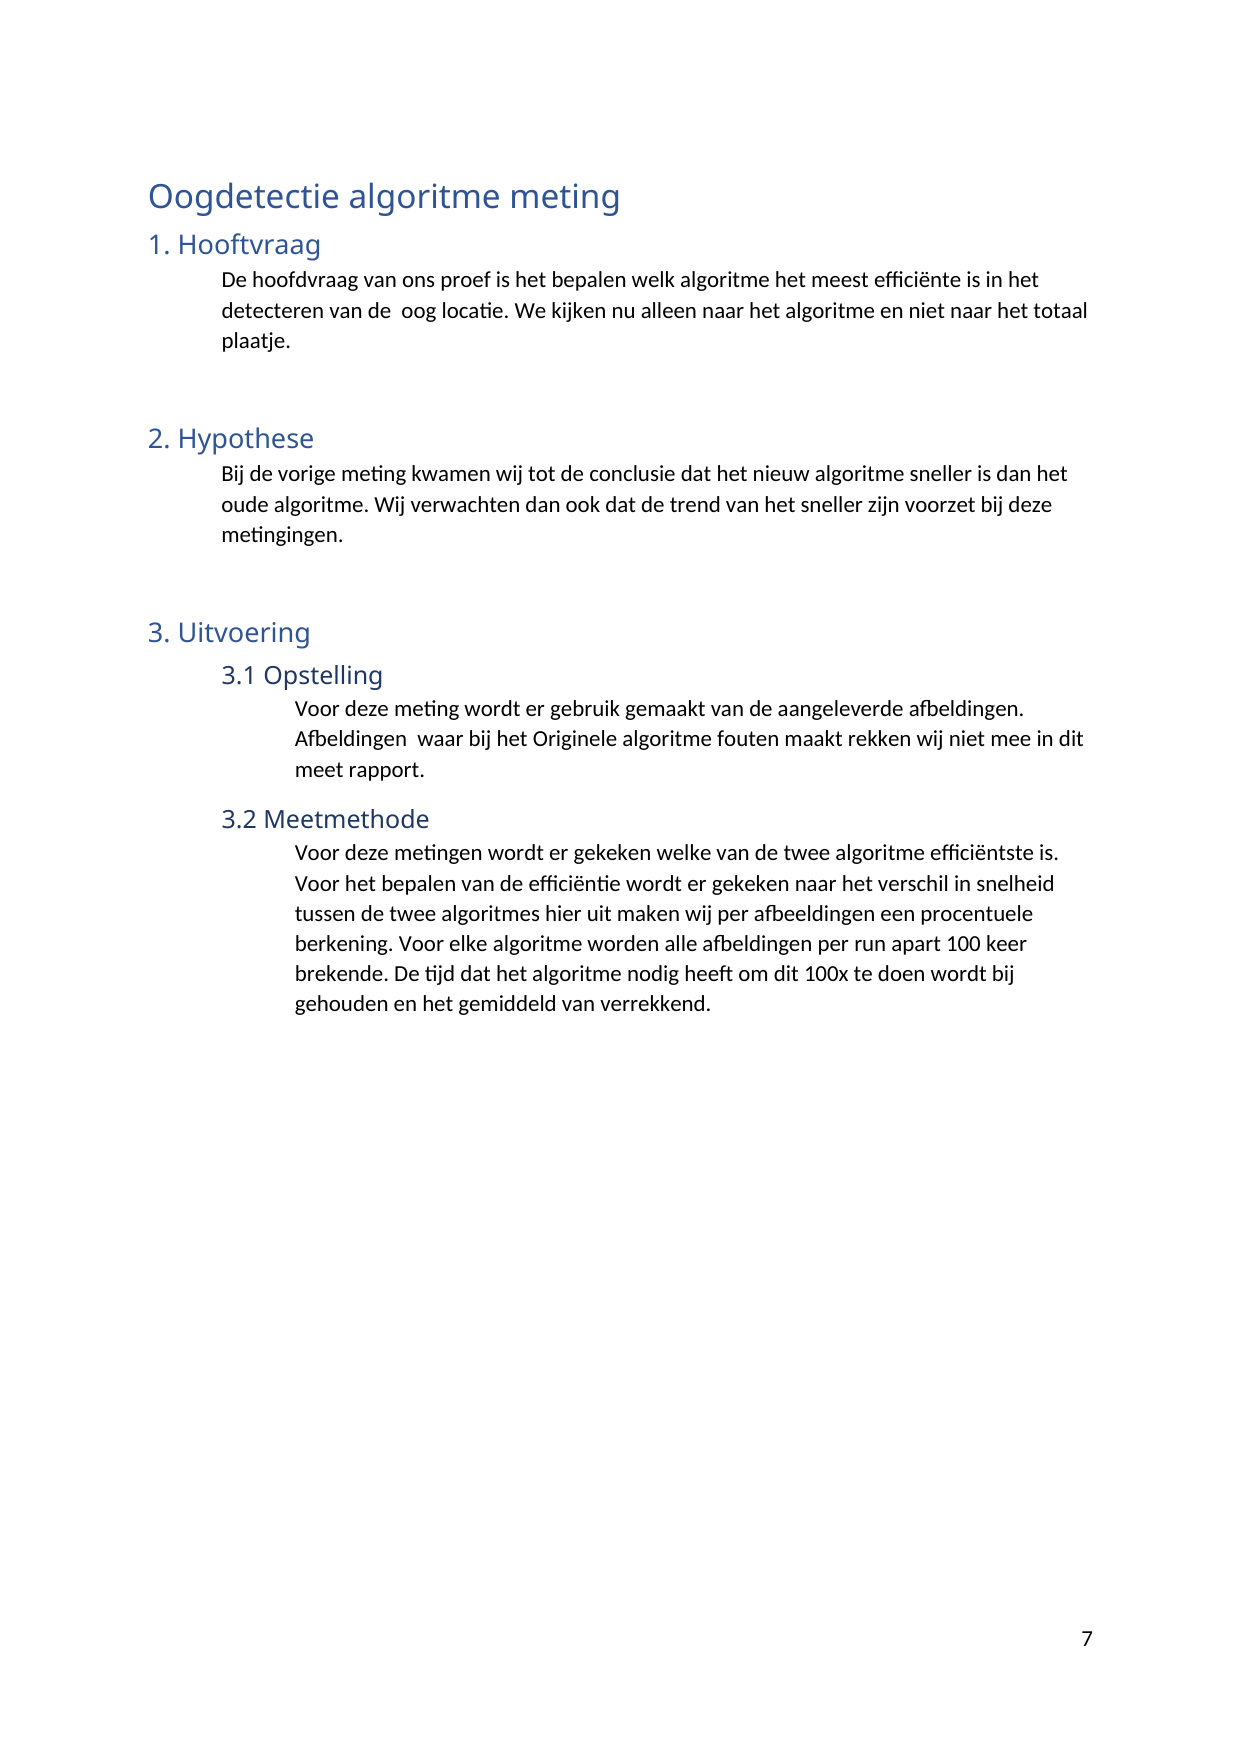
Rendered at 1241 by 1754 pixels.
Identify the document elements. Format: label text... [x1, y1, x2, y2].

subtitle 3.1 Opstelling [148, 658, 1093, 692]
subtitle 3. Uitvoering [148, 614, 1093, 651]
text Bij de vorige meting kwamen wij tot de conclusie dat het nieuw algoritme sneller is dan het oude algoritme. Wij verwachten dan ook dat de trend van het sneller zijn voorzet bij deze metingingen. [221, 459, 1093, 548]
subtitle 1. Hooftvraag [148, 226, 1093, 263]
text Voor deze metingen wordt er gekeken welke van de twee algoritme efficiëntste is. Voor het bepalen van de efficiëntie wordt er gekeken naar het verschil in snelheid tussen de twee algoritmes hier uit maken wij per afbeeldingen een procentuele berkening. Voor elke algoritme worden alle afbeldingen per run apart 100 keer brekende. De tijd dat het algoritme nodig heeft om dit 100x te doen wordt bij gehouden en het gemiddeld van verrekkend. [294, 838, 1093, 1017]
subtitle Oogdetectie algoritme meting [148, 173, 1093, 218]
text De hoofdvraag van ons proef is het bepalen welk algoritme het meest efficiënte is in het detecteren van de oog locatie. We kijken nu alleen naar het algoritme en niet naar het totaal plaatje. [221, 266, 1093, 354]
text Voor deze meting wordt er gebruik gemaakt van de aangeleverde afbeldingen. Afbeldingen waar bij het Originele algoritme fouten maakt rekken wij niet mee in dit meet rapport. [294, 694, 1093, 783]
subtitle 3.2 Meetmethode [148, 802, 1093, 836]
subtitle 2. Hypothese [148, 420, 1093, 457]
